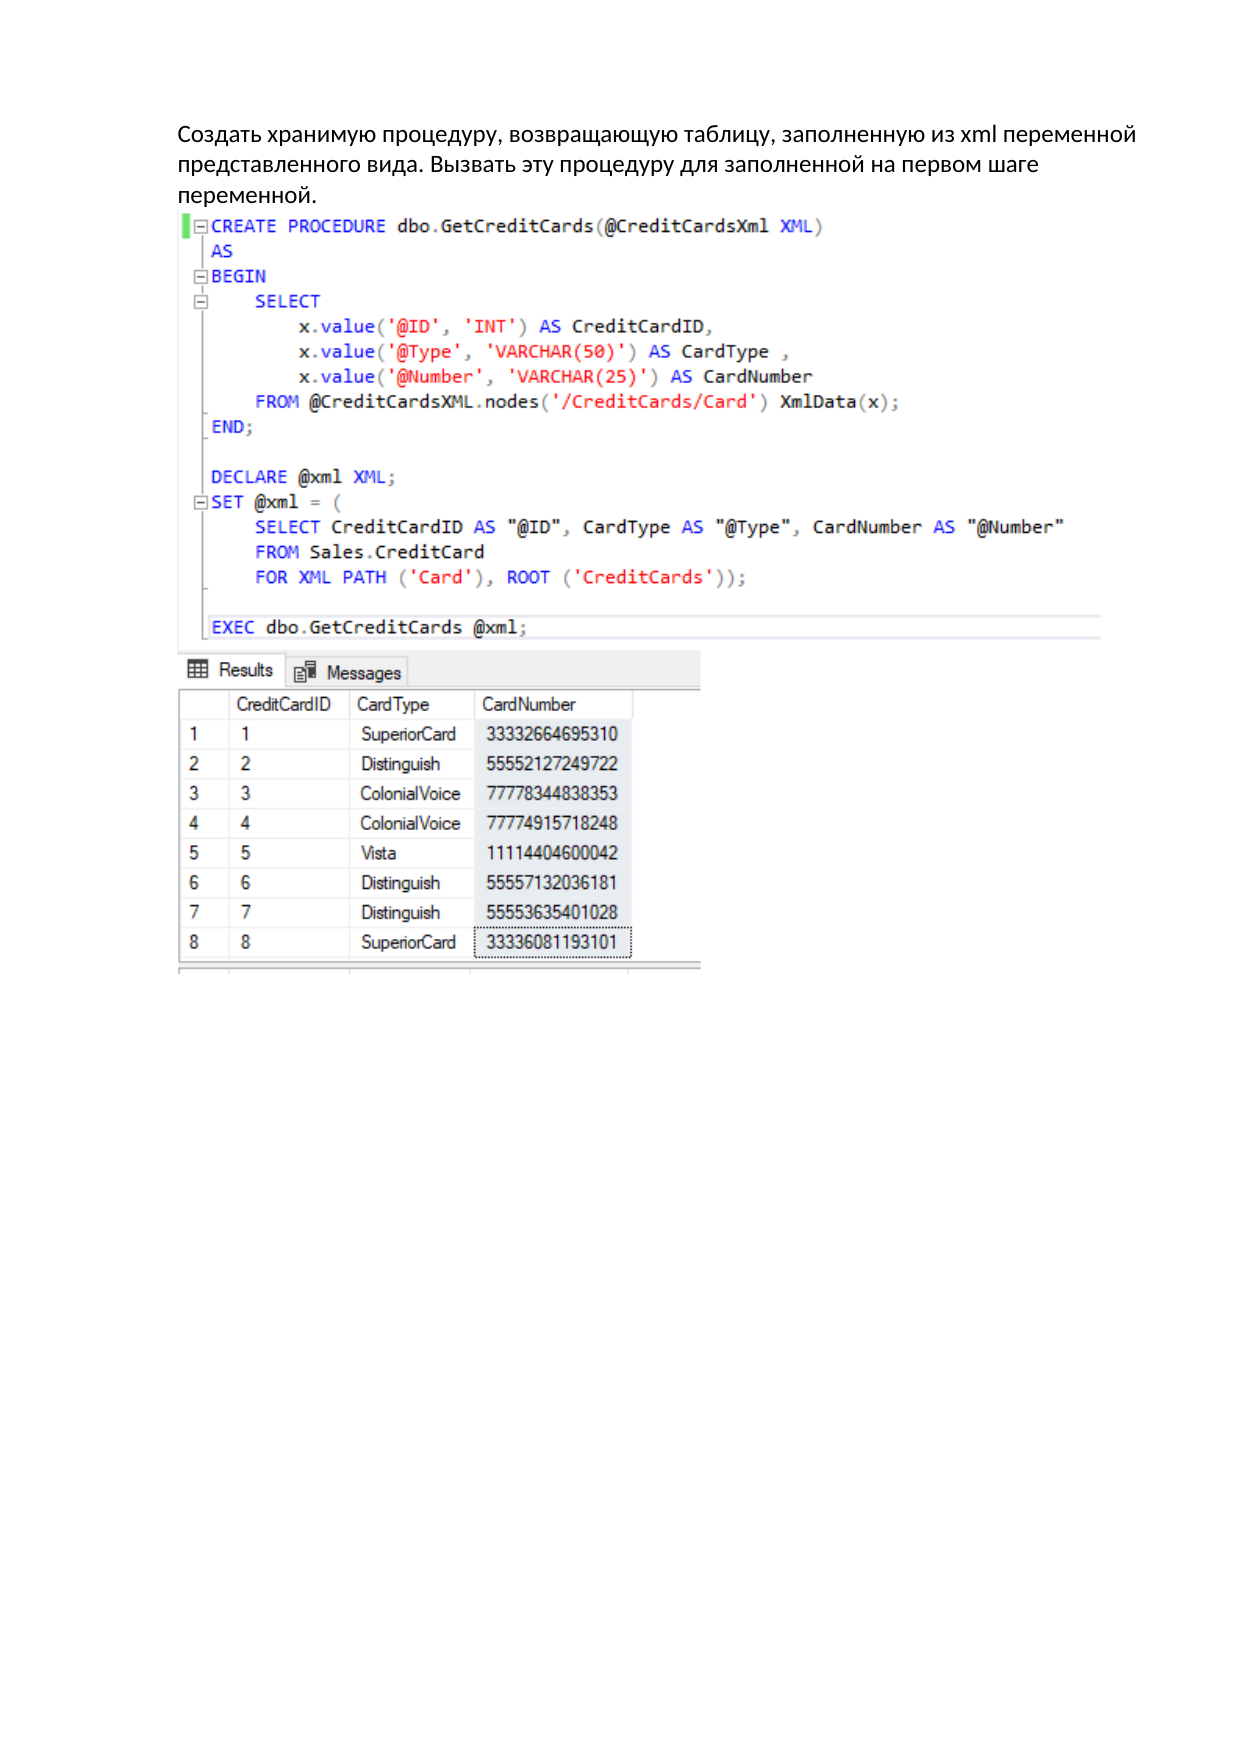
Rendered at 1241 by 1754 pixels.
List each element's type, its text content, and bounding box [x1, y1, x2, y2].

picture [177, 209, 1101, 974]
text Создать хранимую процедуру, возвращающую таблицу, заполненную из xml переменной представленного вида. Вызвать эту процедуру для заполненной на первом шаге переменной. [177, 118, 1152, 210]
